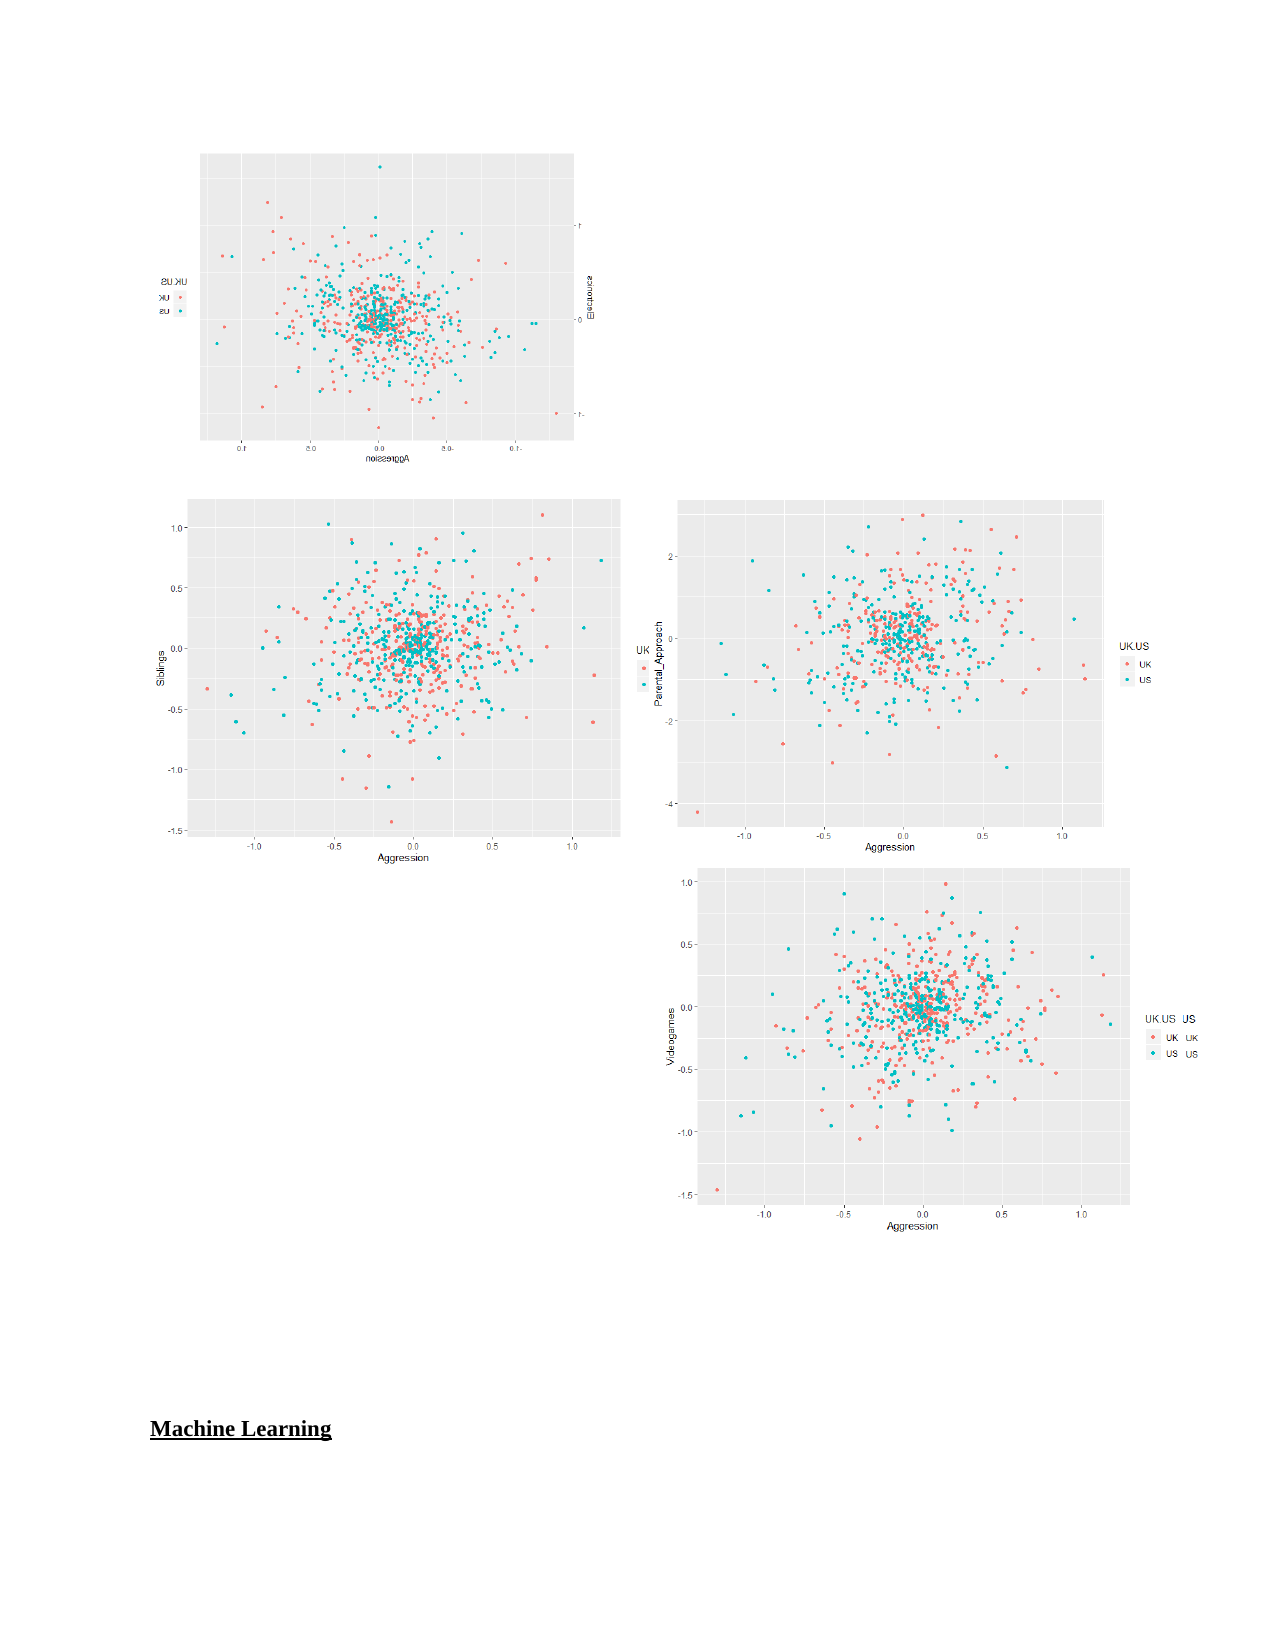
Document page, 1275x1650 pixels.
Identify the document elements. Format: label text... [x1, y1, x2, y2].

text Machine Learning [150, 1415, 1125, 1442]
picture [150, 150, 599, 467]
picture [150, 494, 1208, 1237]
